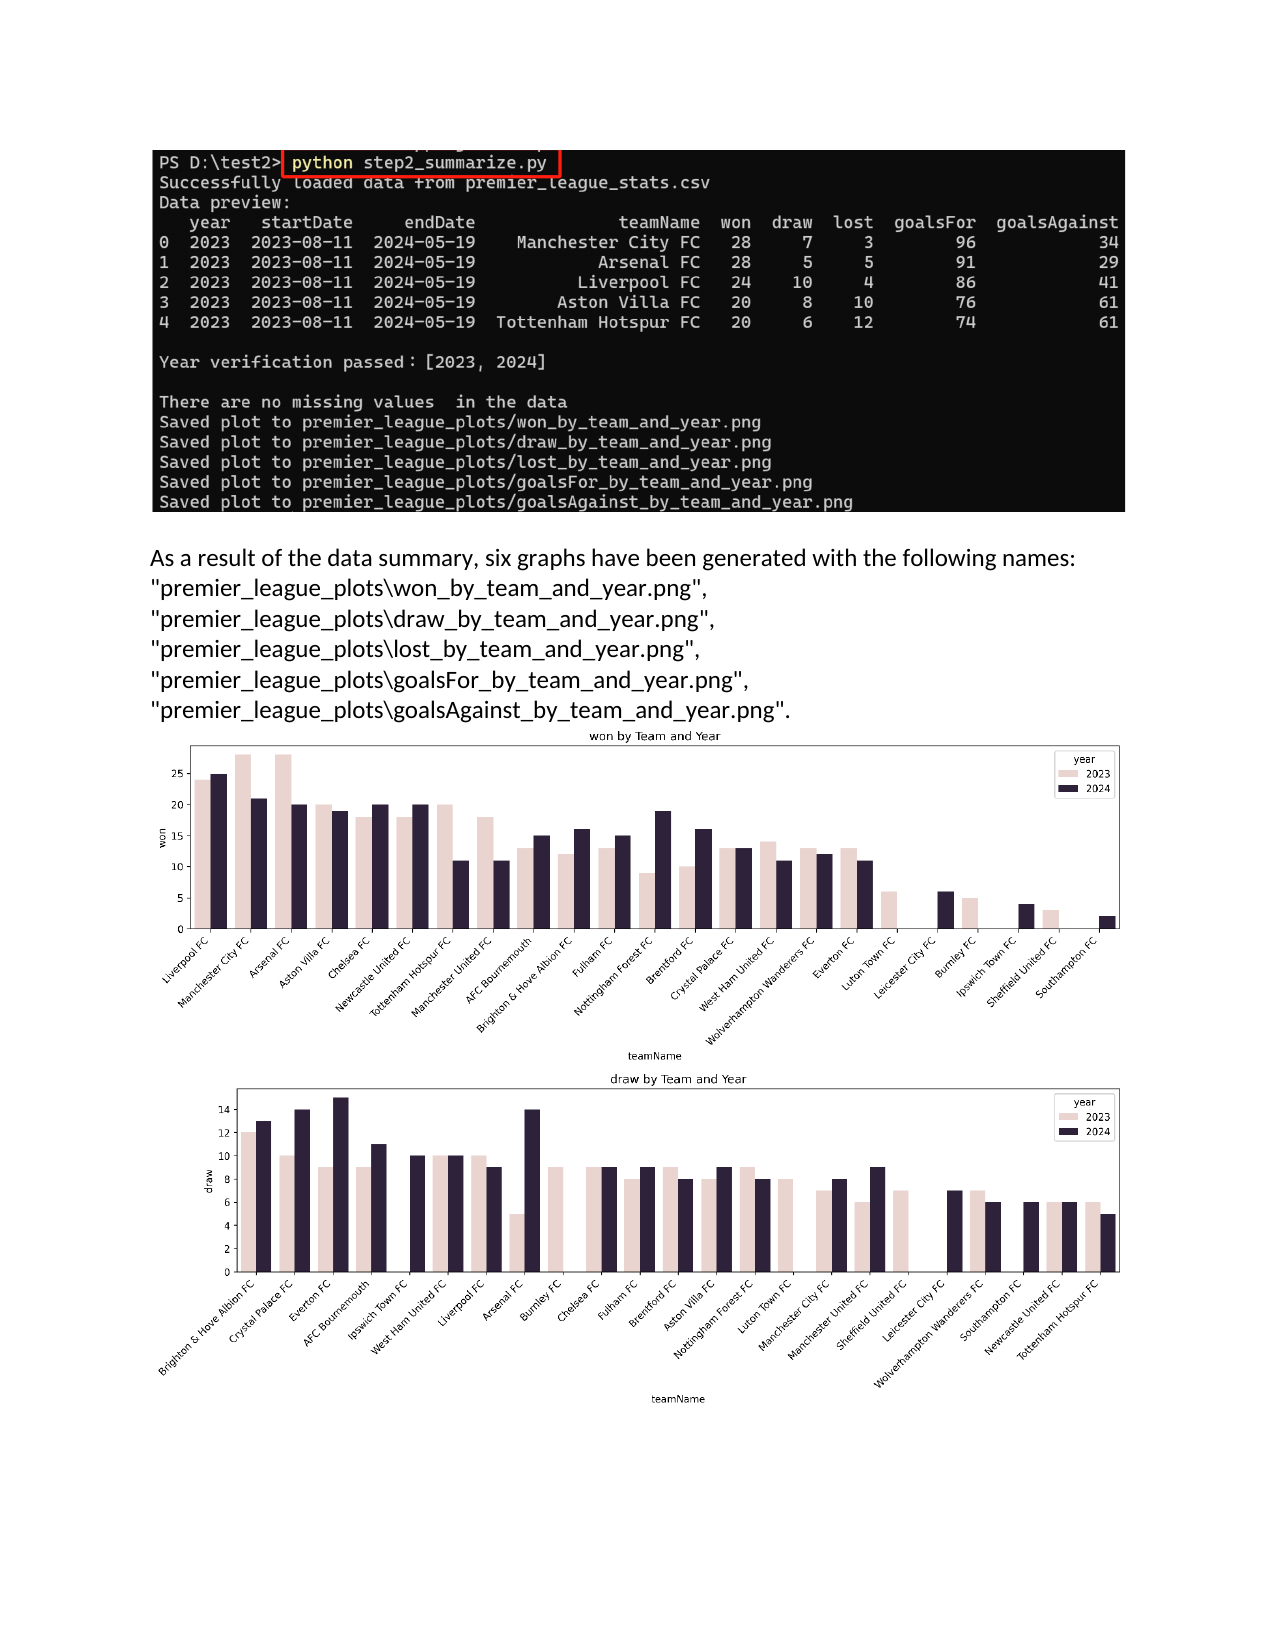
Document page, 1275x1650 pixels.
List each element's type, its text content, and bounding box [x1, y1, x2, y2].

text As a result of the data summary, six graphs have been generated with the following names: [150, 542, 1125, 572]
text "premier_league_plots\goalsFor_by_team_and_year.png", [150, 664, 1125, 694]
text "premier_league_plots\lost_by_team_and_year.png", [150, 633, 1125, 664]
text "premier_league_plots\draw_by_team_and_year.png", [150, 603, 1125, 633]
text "premier_league_plots\goalsAgainst_by_team_and_year.png". [150, 694, 1125, 725]
picture [150, 725, 1125, 1411]
picture [150, 150, 1125, 512]
text "premier_league_plots\won_by_team_and_year.png", [150, 572, 1125, 603]
